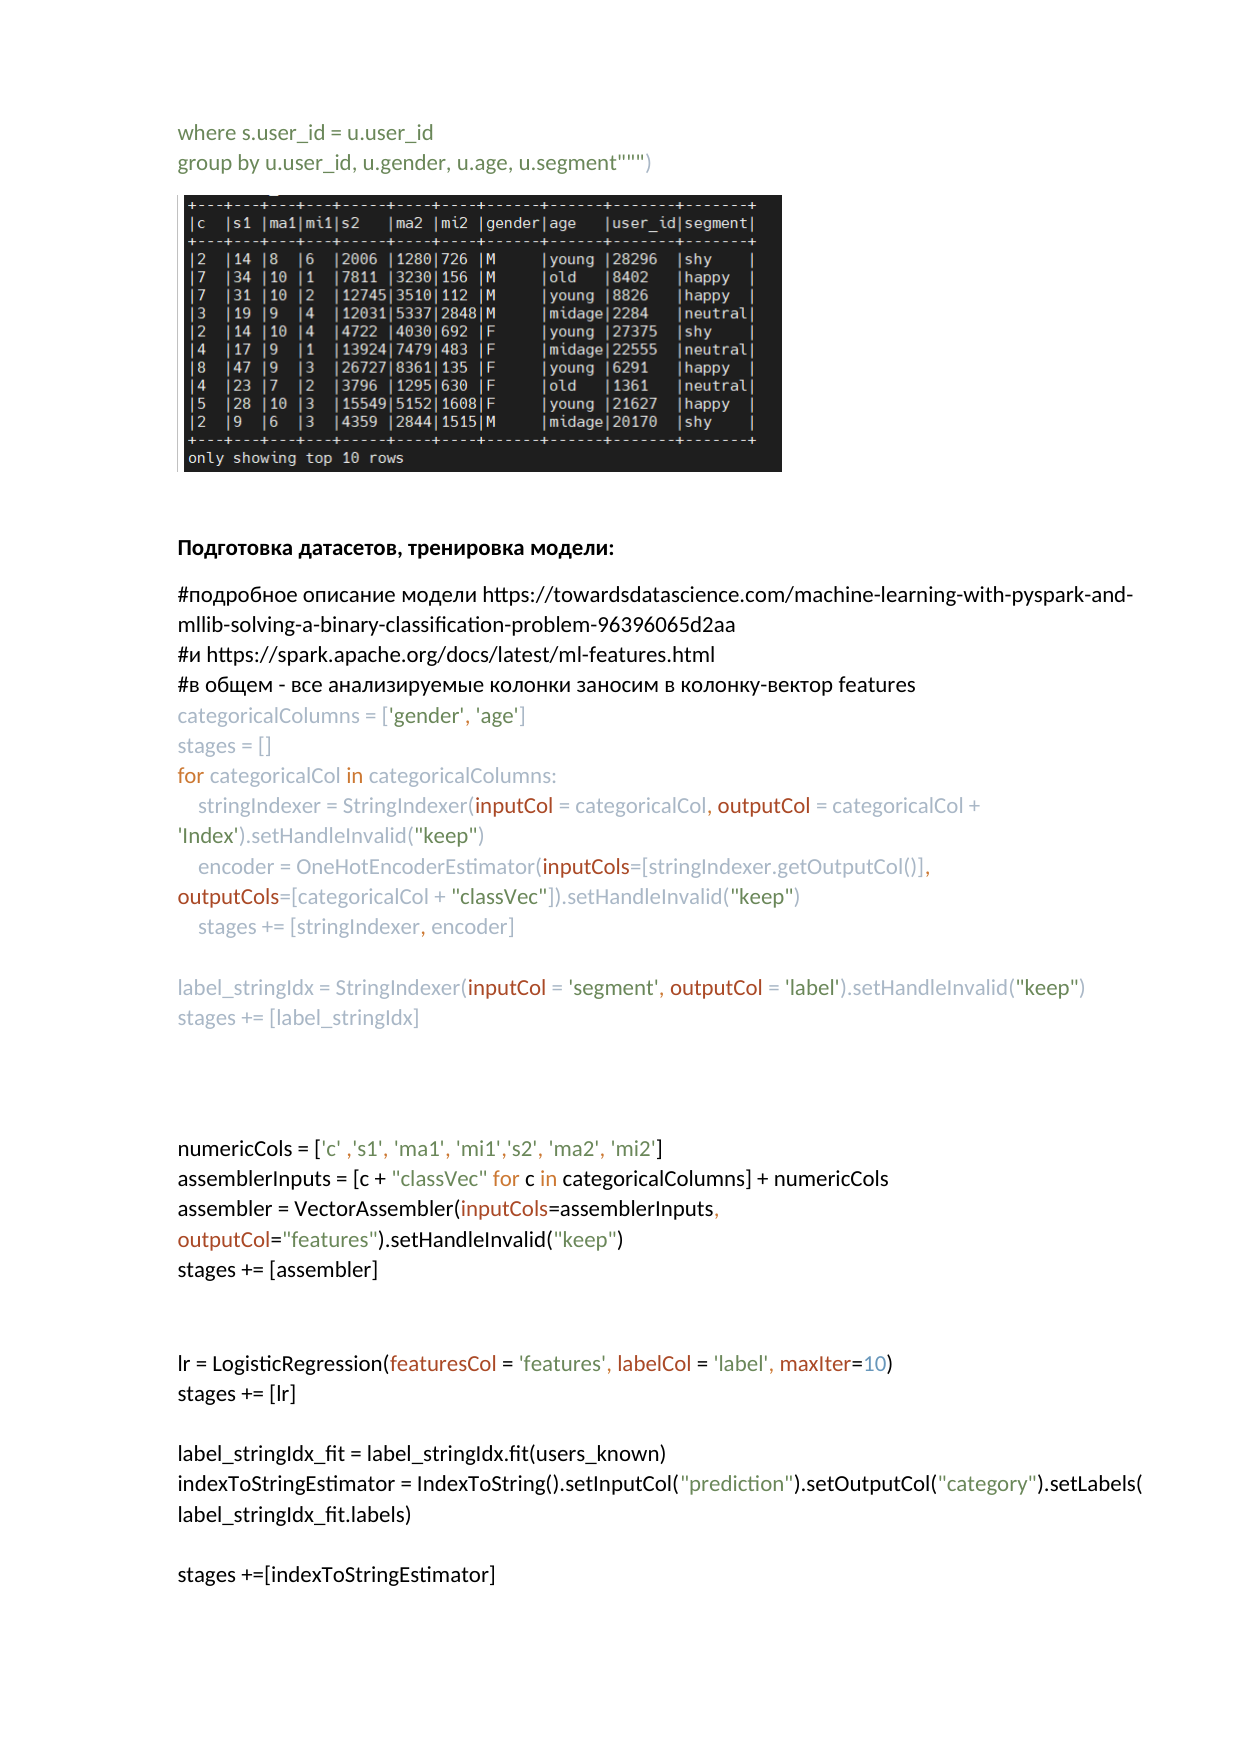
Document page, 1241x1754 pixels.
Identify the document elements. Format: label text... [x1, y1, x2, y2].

text Подготовка датасетов, тренировка модели: [177, 533, 1152, 561]
text numericCols = ['c' ,'s1', 'ma1', 'mi1','s2', 'ma2', 'mi2'] assemblerInputs = [c + "classVec" for c in categoricalColumns] + numericCols assembler = VectorAssembler(inputCols=assemblerInputs, outputCol="features").setHandleInvalid("keep") stages += [assembler] [177, 1134, 1152, 1283]
picture [177, 195, 782, 472]
text #подробное описание модели https://towardsdatascience.com/machine-learning-with-pyspark-and-mllib-solving-a-binary-classification-problem-96396065d2aa #и https://spark.apache.org/docs/latest/ml-features.html #в общем - все анализируемые колонки заносим в колонку-вектор features categoricalColumns = ['gender', 'age'] stages = [] for categoricalCol in categoricalColumns: stringIndexer = StringIndexer(inputCol = categoricalCol, outputCol = categoricalCol + 'Index').setHandleInvalid("keep") encoder = OneHotEncoderEstimator(inputCols=[stringIndexer.getOutputCol()], outputCols=[categoricalCol + "classVec"]).setHandleInvalid("keep") stages += [stringIndexer, encoder] label_stringIdx = StringIndexer(inputCol = 'segment', outputCol = 'label').setHandleInvalid("keep") stages += [label_stringIdx] [177, 580, 1152, 1031]
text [177, 1349, 1152, 1618]
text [177, 118, 1152, 176]
